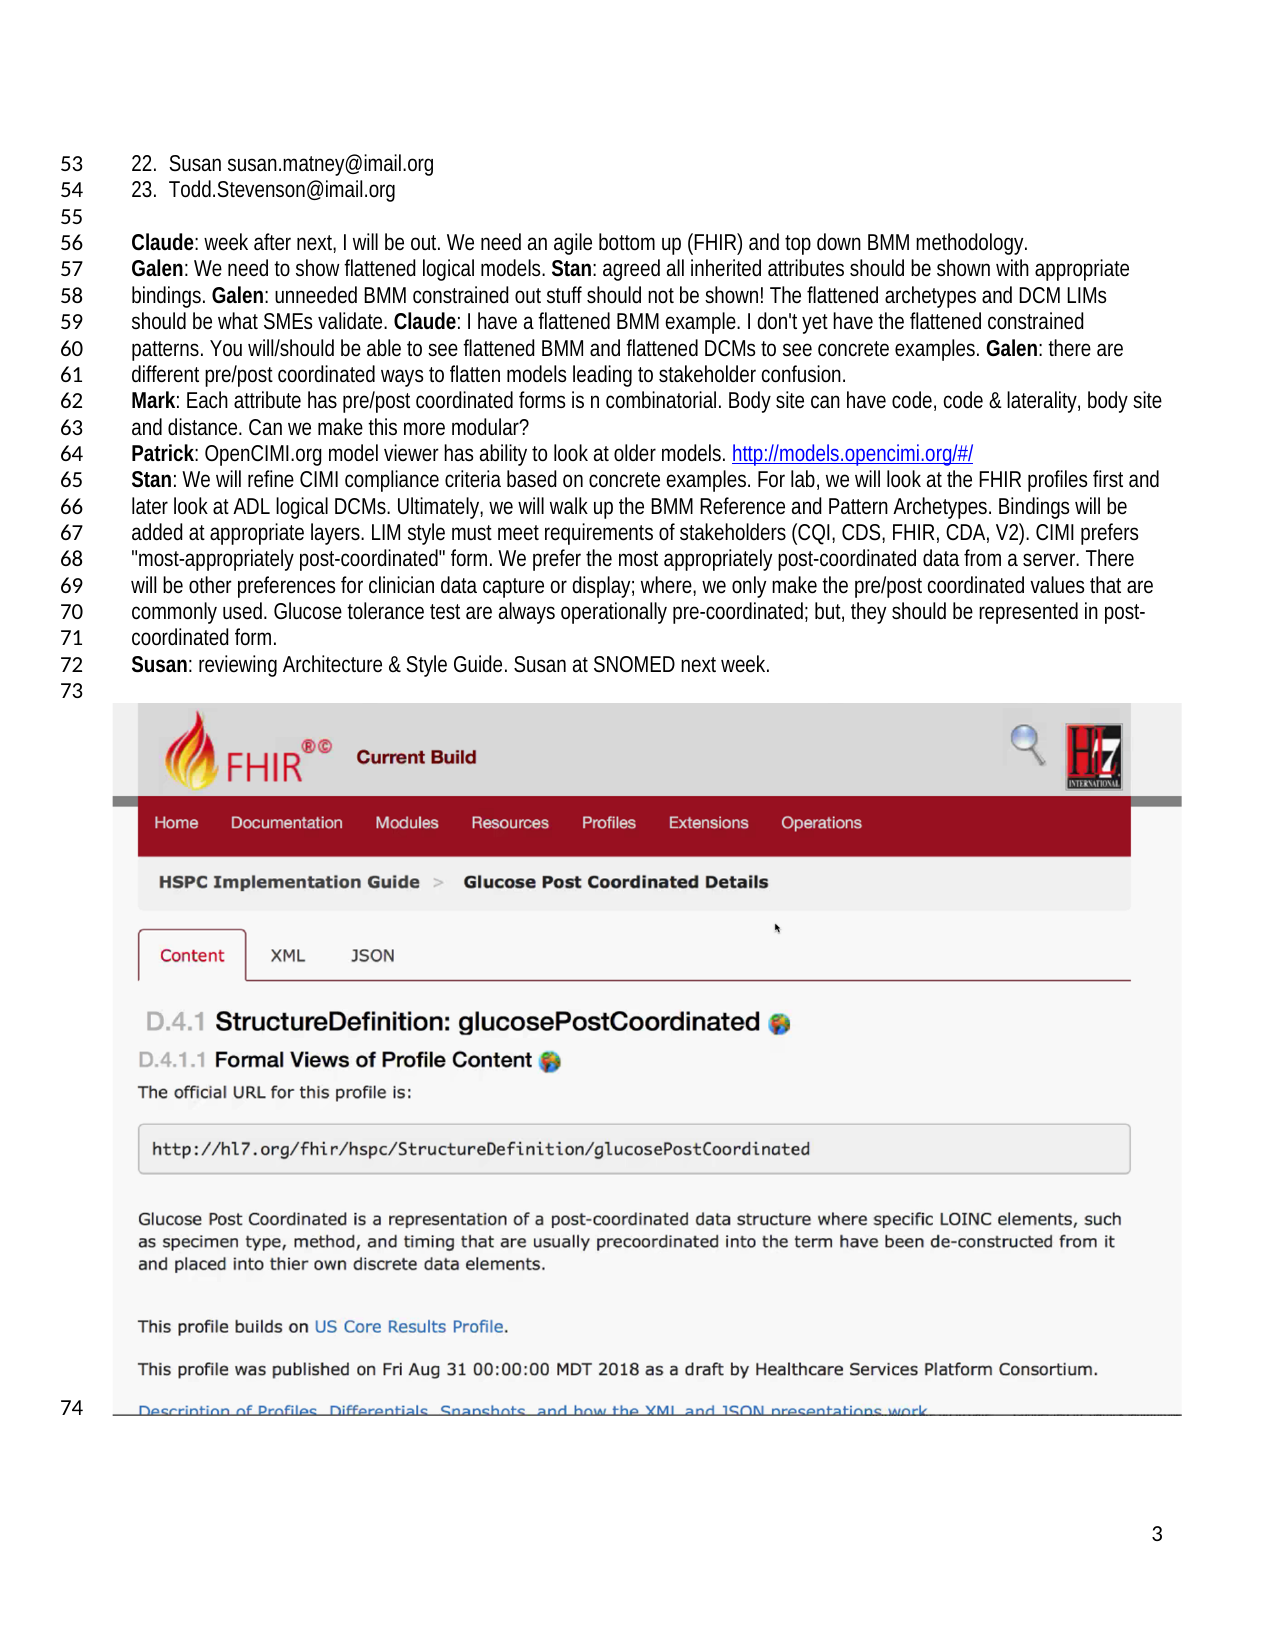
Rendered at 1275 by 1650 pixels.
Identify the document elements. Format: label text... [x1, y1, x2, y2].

text Patrick: OpenCIMI.org model viewer has ability to look at older models. http://models.opencimi.org/#/ [131, 440, 1162, 466]
text Galen: We need to show flattened logical models. Stan: agreed all inherited attributes should be shown with appropriate bindings. Galen: unneeded BMM constrained out stuff should not be shown! The flattened archetypes and DCM LIMs should be what SMEs validate. Claude: I have a flattened BMM example. I don't yet have the flattened constrained patterns. You will/should be able to see flattened BMM and flattened DCMs to see concrete examples. Galen: there are different pre/post coordinated ways to flatten models leading to stakeholder confusion. [131, 255, 1162, 387]
text Susan: reviewing Architecture & Style Guide. Susan at SNOMED next week. [131, 651, 1162, 677]
text Stan: We will refine CIMI compliance criteria based on concrete examples. For lab, we will look at the FHIR profiles first and later look at ADL logical DCMs. Ultimately, we will walk up the BMM Reference and Pattern Archetypes. Bindings will be added at appropriate layers. LIM style must meet requirements of stakeholders (CQI, CDS, FHIR, CDA, V2). CIMI prefers "most-appropriately post-coordinated" form. We prefer the most appropriately post-coordinated data from a server. There will be other preferences for clinician data capture or display; where, we only make the pre/post coordinated values that are commonly used. Glucose tolerance test are always operationally pre-coordinated; but, they should be represented in post-coordinated form. [131, 466, 1162, 651]
list Todd.Stevenson@imail.org [131, 176, 1162, 203]
picture [112, 703, 1182, 1416]
text Mark: Each attribute has pre/post coordinated forms is n combinatorial. Body site can have code, code & laterality, body site and distance. Can we make this more modular? [131, 387, 1162, 440]
text Claude: week after next, I will be out. We need an agile bottom up (FHIR) and top down BMM methodology. [131, 229, 1162, 255]
list Susan susan.matney@imail.org [131, 150, 1162, 176]
